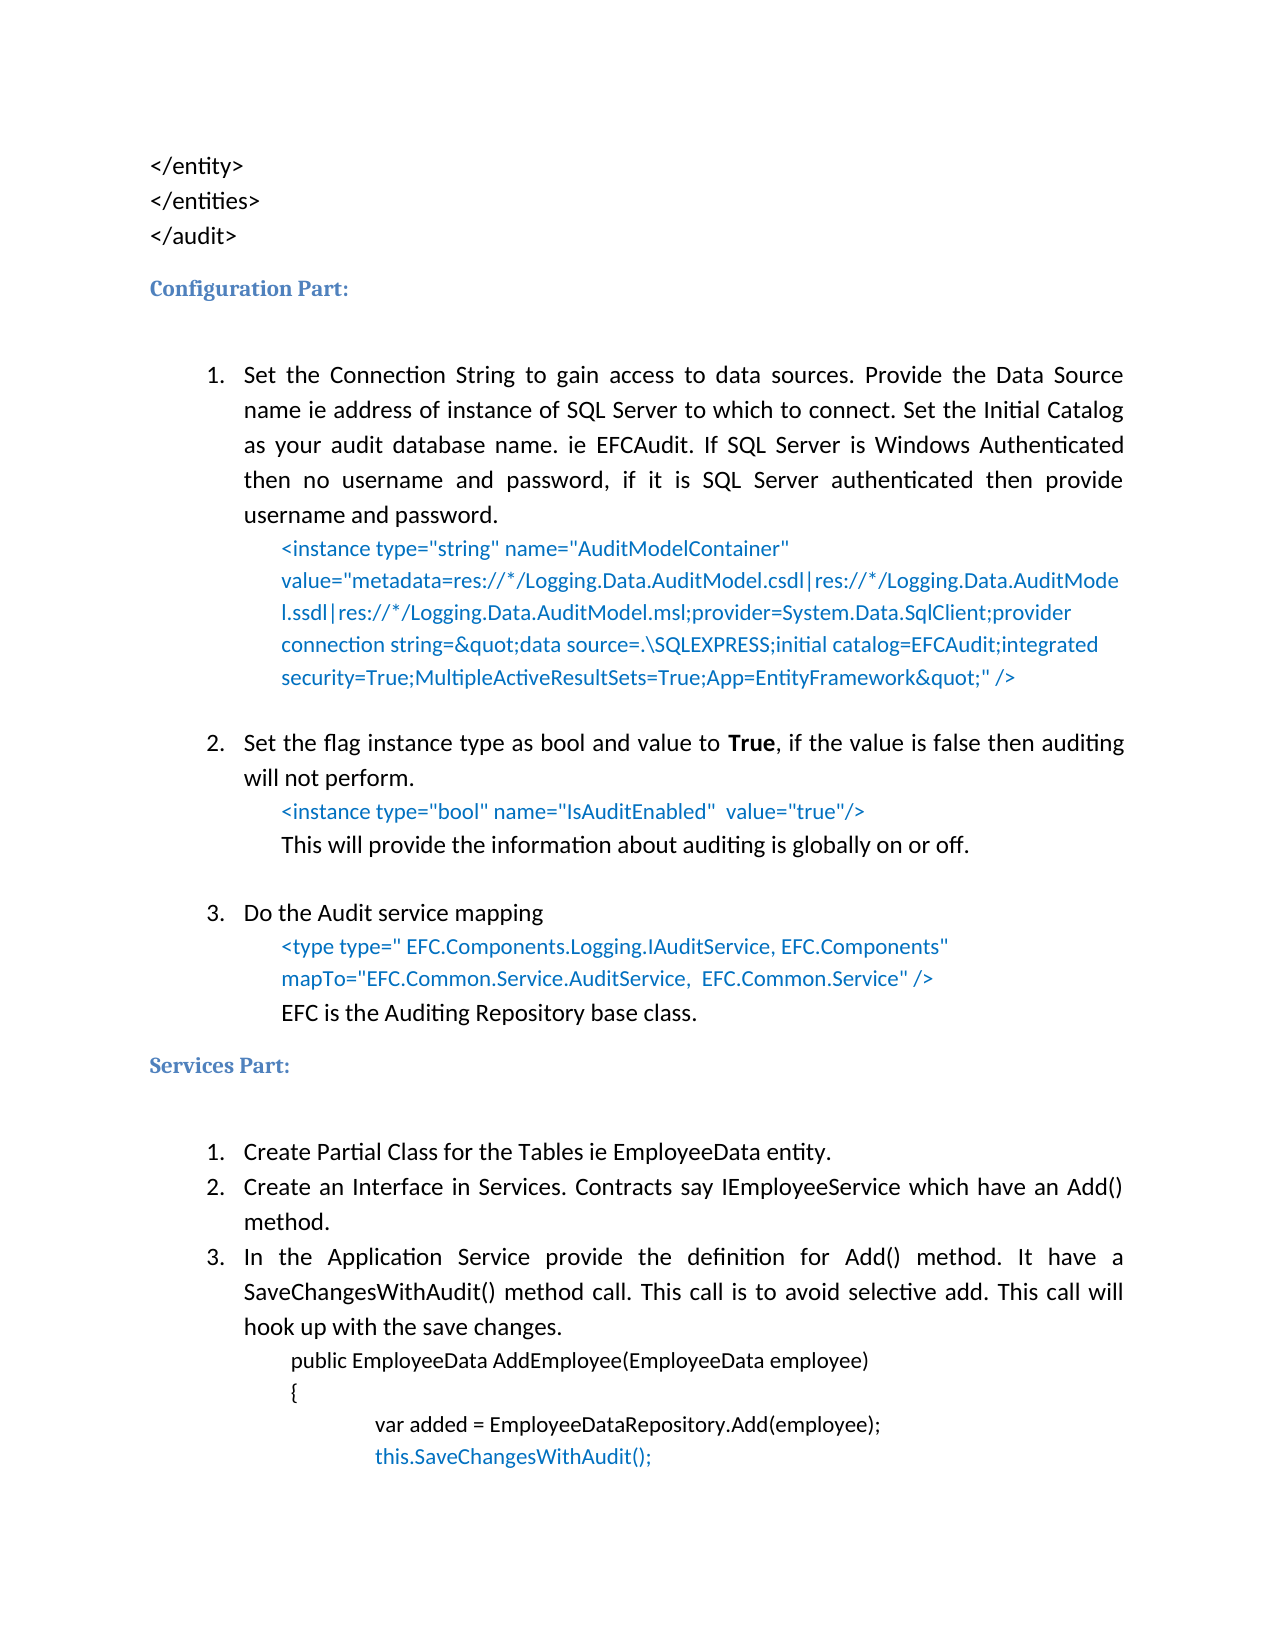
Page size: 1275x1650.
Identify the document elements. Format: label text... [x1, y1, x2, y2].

list this.SaveChangesWithAudit(); [375, 1442, 1125, 1470]
list Create an Interface in Services. Contracts say IEmployeeService which have an Add() method. [206, 1171, 1125, 1236]
text </entities> [150, 185, 1125, 216]
list Set the Connection String to gain access to data sources. Provide the Data Source name ie address of instance of SQL Server to which to connect. Set the Initial Catalog as your audit database name. ie EFCAudit. If SQL Server is Windows Authenticated then no username and password, if it is SQL Server authenticated then provide username and password. [206, 359, 1125, 529]
text </entity> [150, 150, 1125, 181]
list Set the flag instance type as bool and value to True, if the value is false then auditing will not perform. [206, 727, 1125, 793]
list <instance type="string" name="AuditModelContainer" value="metadata=res://*/Logging.Data.AuditModel.csdl|res://*/Logging.Data.AuditModel.ssdl|res://*/Logging.Data.AuditModel.msl;provider=System.Data.SqlClient;provider connection string=&quot;data source=.\SQLEXPRESS;initial catalog=EFCAudit;integrated security=True;MultipleActiveResultSets=True;App=EntityFramework&quot;" /> [281, 534, 1125, 691]
list Do the Audit service mapping [206, 897, 1125, 928]
list public EmployeeData AddEmployee(EmployeeData employee) [291, 1346, 1125, 1374]
text </audit> [150, 220, 1125, 251]
list EFC is the Auditing Repository base class. [281, 997, 1125, 1027]
list Create Partial Class for the Tables ie EmployeeData entity. [206, 1136, 1125, 1166]
subtitle Services Part: [150, 1053, 1125, 1079]
list var added = EmployeeDataRepository.Add(employee); [375, 1410, 1125, 1438]
list <instance type="bool" name="IsAuditEnabled" value="true"/> [281, 797, 1125, 825]
subtitle Configuration Part: [150, 276, 1125, 302]
list { [291, 1378, 1125, 1406]
list <type type=" EFC.Components.Logging.IAuditService, EFC.Components" mapTo="EFC.Common.Service.AuditService, EFC.Common.Service" /> [281, 932, 1125, 993]
list This will provide the information about auditing is globally on or off. [281, 829, 1125, 860]
list In the Application Service provide the definition for Add() method. It have a SaveChangesWithAudit() method call. This call is to avoid selective add. This call will hook up with the save changes. [206, 1241, 1125, 1341]
